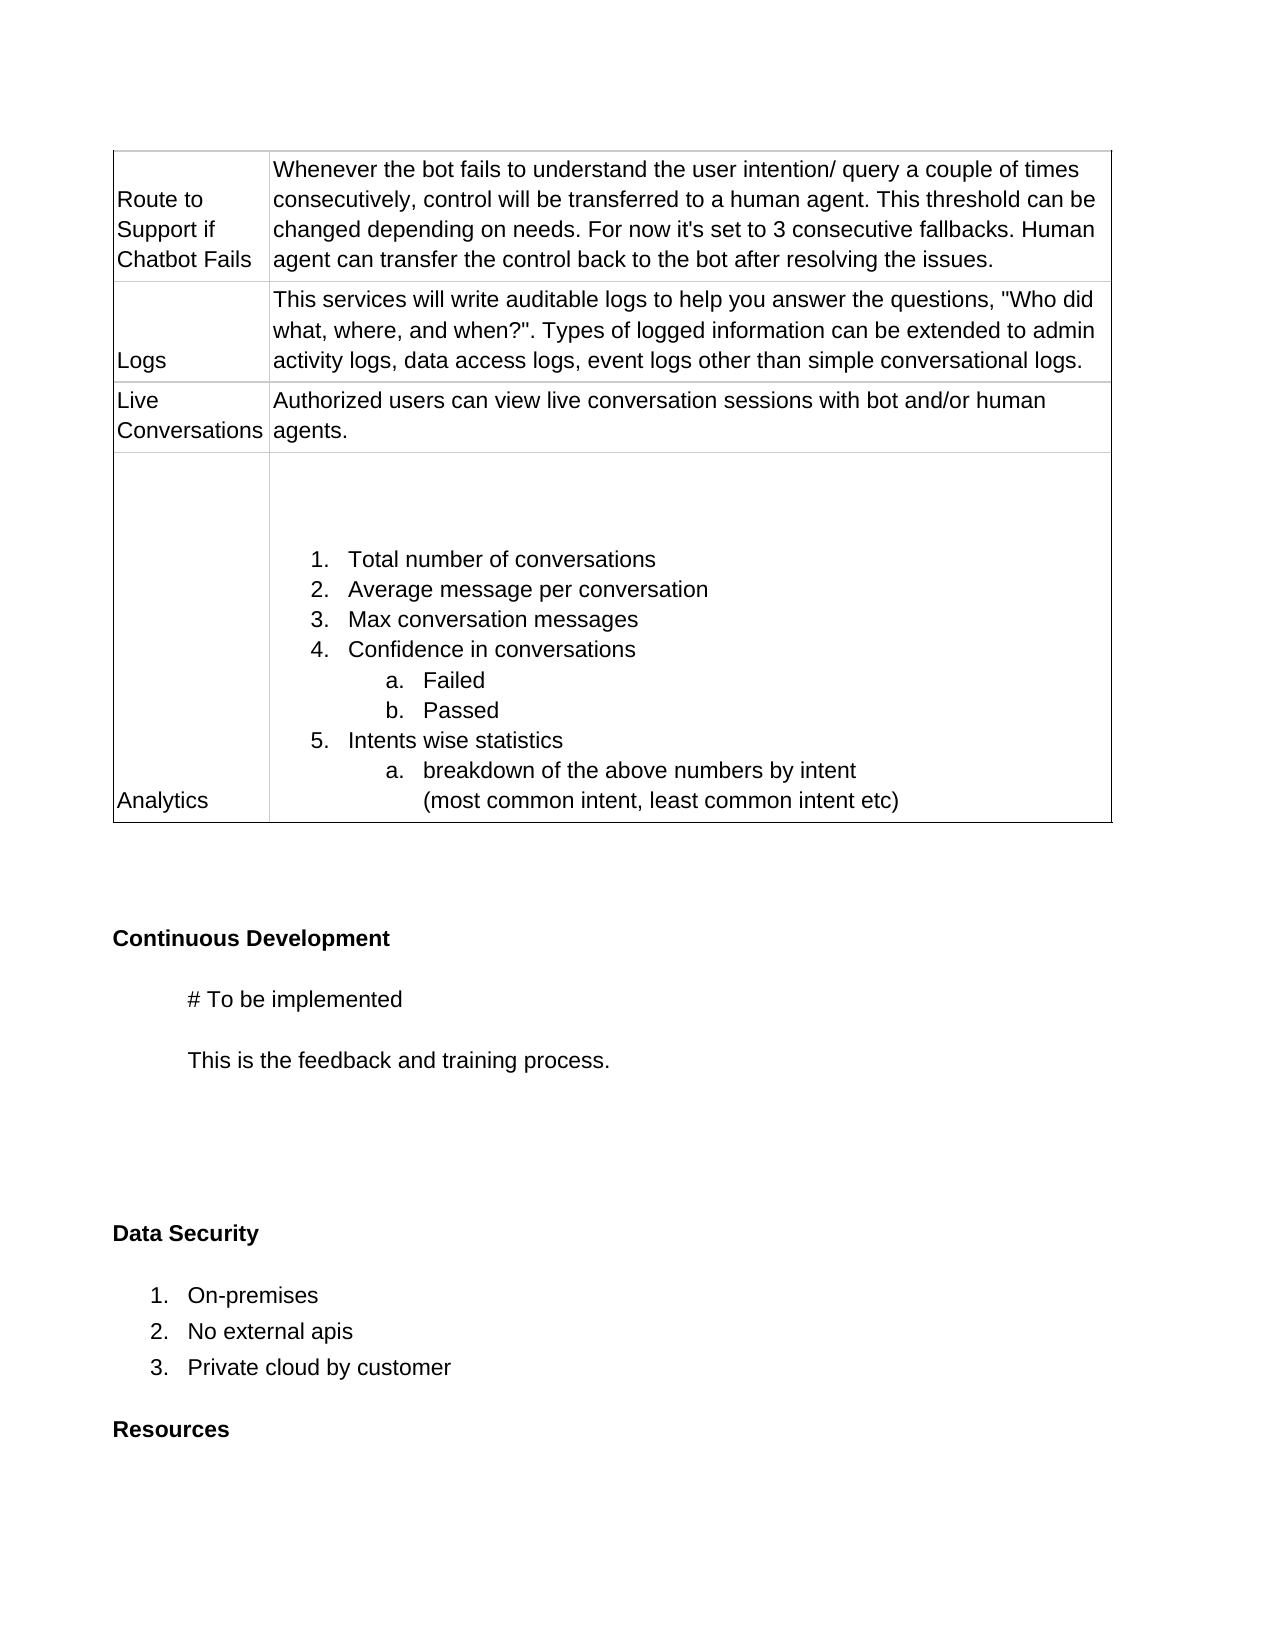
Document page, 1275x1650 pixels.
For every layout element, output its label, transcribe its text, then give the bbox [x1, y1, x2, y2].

subtitle Data Security [112, 1220, 1219, 1247]
subtitle Continuous Development [112, 925, 1219, 951]
table_cell Logs [114, 282, 269, 381]
list Private cloud by customer [150, 1354, 1219, 1381]
table_cell Whenever the bot fails to understand the user intention/ query a couple of times consecutively, control will be transferred to a human agent. This threshold can be changed depending on needs. For now it's set to 3 consecutive fallbacks. Human agent can transfer the control back to the bot after resolving the issues. [270, 152, 1111, 281]
table_cell Route to Support if Chatbot Fails [114, 152, 269, 281]
text # To be implemented [187, 986, 1219, 1012]
text Resources [112, 1416, 1219, 1442]
list On-premises [150, 1282, 1219, 1308]
table_cell Analytics [114, 453, 269, 822]
table_cell Live Conversations [114, 383, 269, 452]
text This is the feedback and training process. [187, 1047, 1219, 1074]
table_cell Total number of conversations Average message per conversation Max conversation messages Confidence in conversations Failed Passed Intents wise statistics breakdown of the above numbers by intent (most common intent, least common intent etc) [270, 453, 1111, 822]
list No external apis [150, 1318, 1219, 1344]
table_cell Authorized users can view live conversation sessions with bot and/or human agents. [270, 383, 1111, 452]
table_cell This services will write auditable logs to help you answer the questions, "Who did what, where, and when?". Types of logged information can be extended to admin activity logs, data access logs, event logs other than simple conversational logs. [270, 282, 1111, 381]
